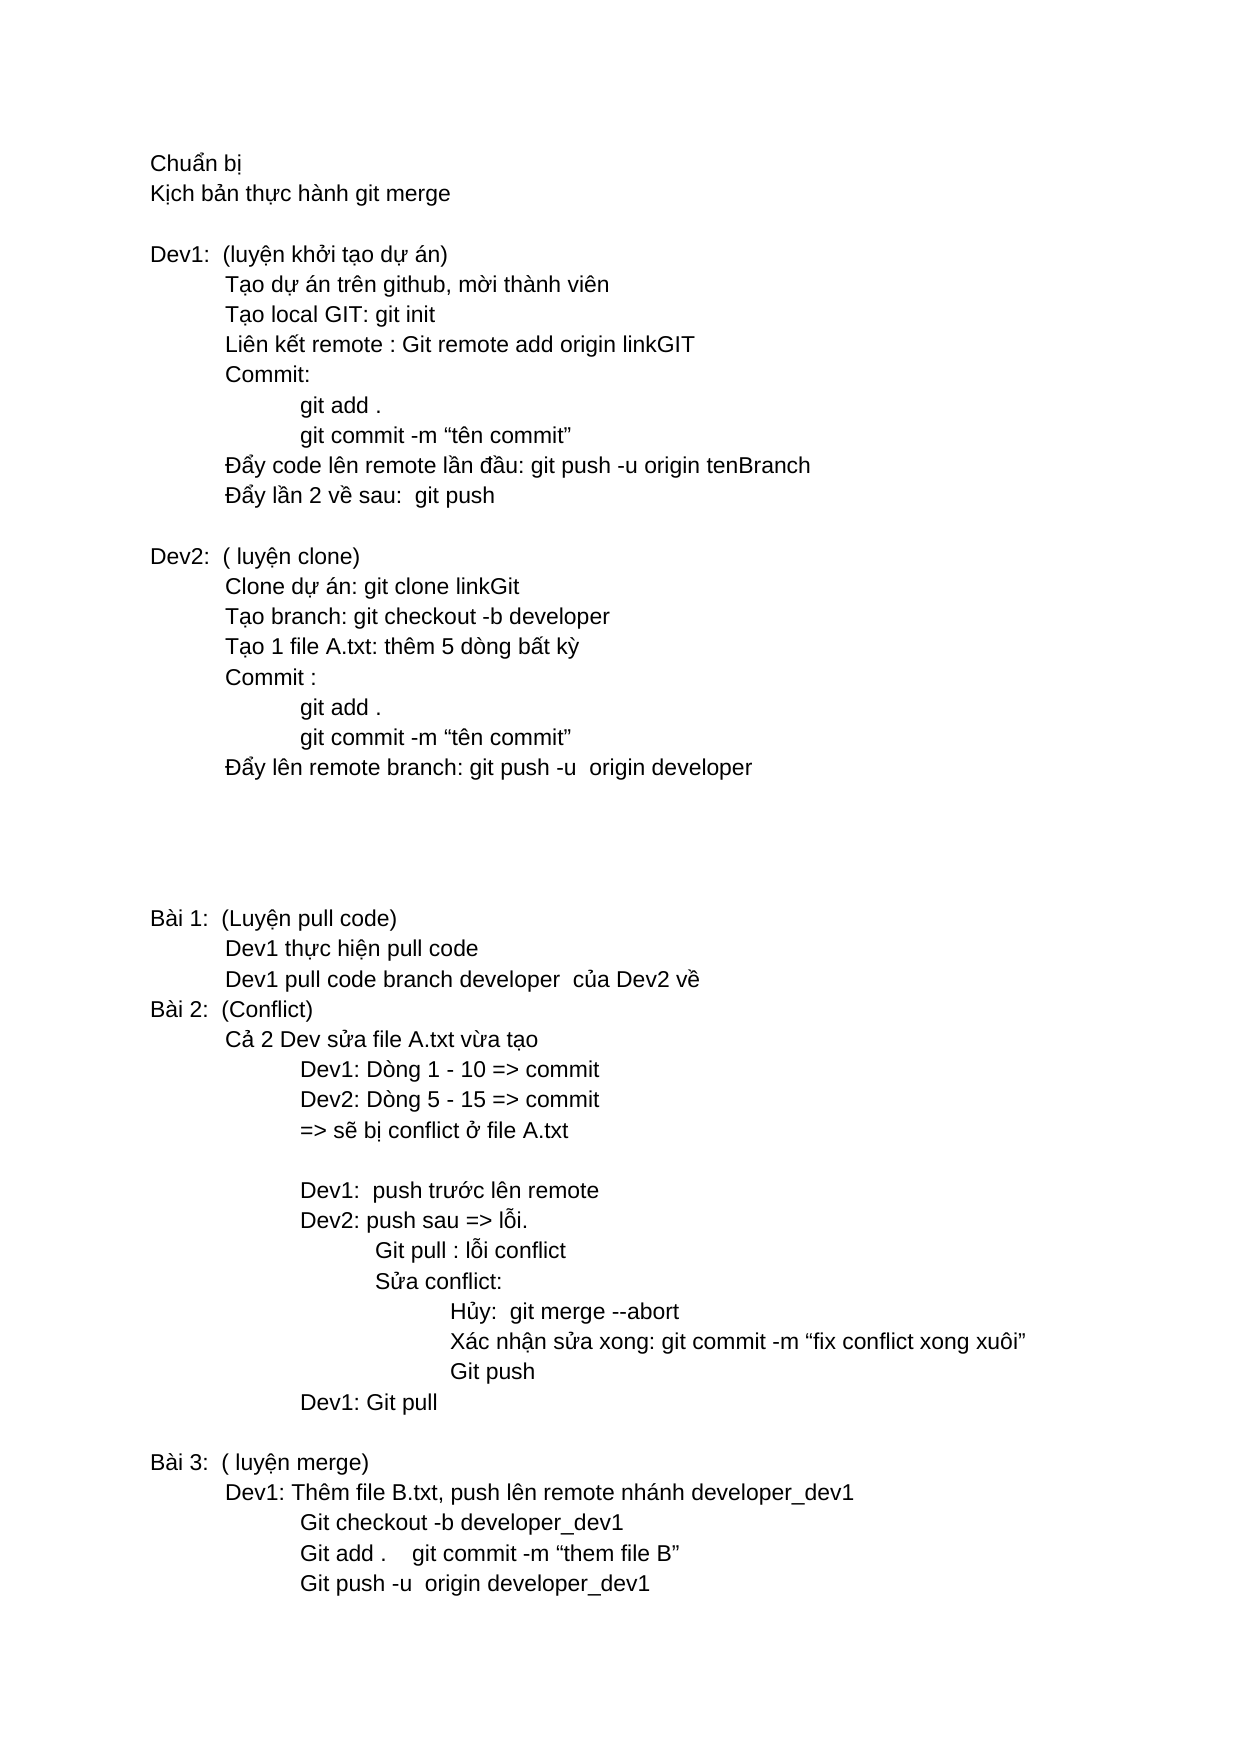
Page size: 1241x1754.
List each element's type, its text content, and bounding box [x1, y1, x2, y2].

text Git checkout -b developer_dev1 [150, 1509, 1090, 1536]
text Dev2: push sau => lỗi. [300, 1207, 1090, 1234]
text Chuẩn bị [150, 150, 1090, 176]
text Hủy: git merge --abort [300, 1298, 1090, 1324]
text Commit: [150, 361, 1090, 388]
text Dev1: Dòng 1 - 10 => commit [225, 1056, 1090, 1083]
text Dev1: Git pull [300, 1388, 1090, 1415]
text Git pull : lỗi conflict [300, 1237, 1090, 1264]
text Commit : [150, 663, 1090, 690]
text Tạo local GIT: git init [150, 301, 1090, 327]
text Xác nhận sửa xong: git commit -m “fix conflict xong xuôi” [300, 1328, 1090, 1354]
text Kịch bản thực hành git merge [150, 180, 1090, 207]
text Liên kết remote : Git remote add origin linkGIT [150, 331, 1090, 358]
text Git add . git commit -m “them file B” [150, 1539, 1090, 1566]
text Dev1: (luyện khởi tạo dự án) [150, 241, 1090, 267]
text Dev1 pull code branch developer của Dev2 về [150, 966, 1090, 992]
text Dev2: Dòng 5 - 15 => commit [225, 1086, 1090, 1113]
text Dev2: ( luyện clone) [150, 543, 1090, 569]
text Cả 2 Dev sửa file A.txt vừa tạo [150, 1026, 1090, 1052]
text Git push -u origin developer_dev1 [150, 1570, 1090, 1596]
text => sẽ bị conflict ở file A.txt [225, 1117, 1090, 1143]
text Đẩy lần 2 về sau: git push [150, 482, 1090, 509]
text Bài 3: ( luyện merge) [150, 1449, 1090, 1475]
text Dev1 thực hiện pull code [150, 935, 1090, 962]
text git commit -m “tên commit” [300, 724, 1090, 750]
text Tạo branch: git checkout -b developer [150, 603, 1090, 629]
text Dev1: push trước lên remote [300, 1177, 1090, 1203]
text Clone dự án: git clone linkGit [150, 573, 1090, 599]
text Tạo dự án trên github, mời thành viên [150, 271, 1090, 297]
text Tạo 1 file A.txt: thêm 5 dòng bất kỳ [150, 633, 1090, 660]
text Đẩy lên remote branch: git push -u origin developer [150, 754, 1090, 781]
text Đẩy code lên remote lần đầu: git push -u origin tenBranch [150, 452, 1090, 478]
text git add . [225, 392, 1090, 418]
text git add . [225, 694, 1090, 720]
text Bài 2: (Conflict) [150, 996, 1090, 1022]
text Sửa conflict: [300, 1268, 1090, 1294]
text git commit -m “tên commit” [225, 422, 1090, 448]
text Bài 1: (Luyện pull code) [150, 905, 1090, 932]
text Dev1: Thêm file B.txt, push lên remote nhánh developer_dev1 [150, 1479, 1090, 1506]
text Git push [300, 1358, 1090, 1385]
